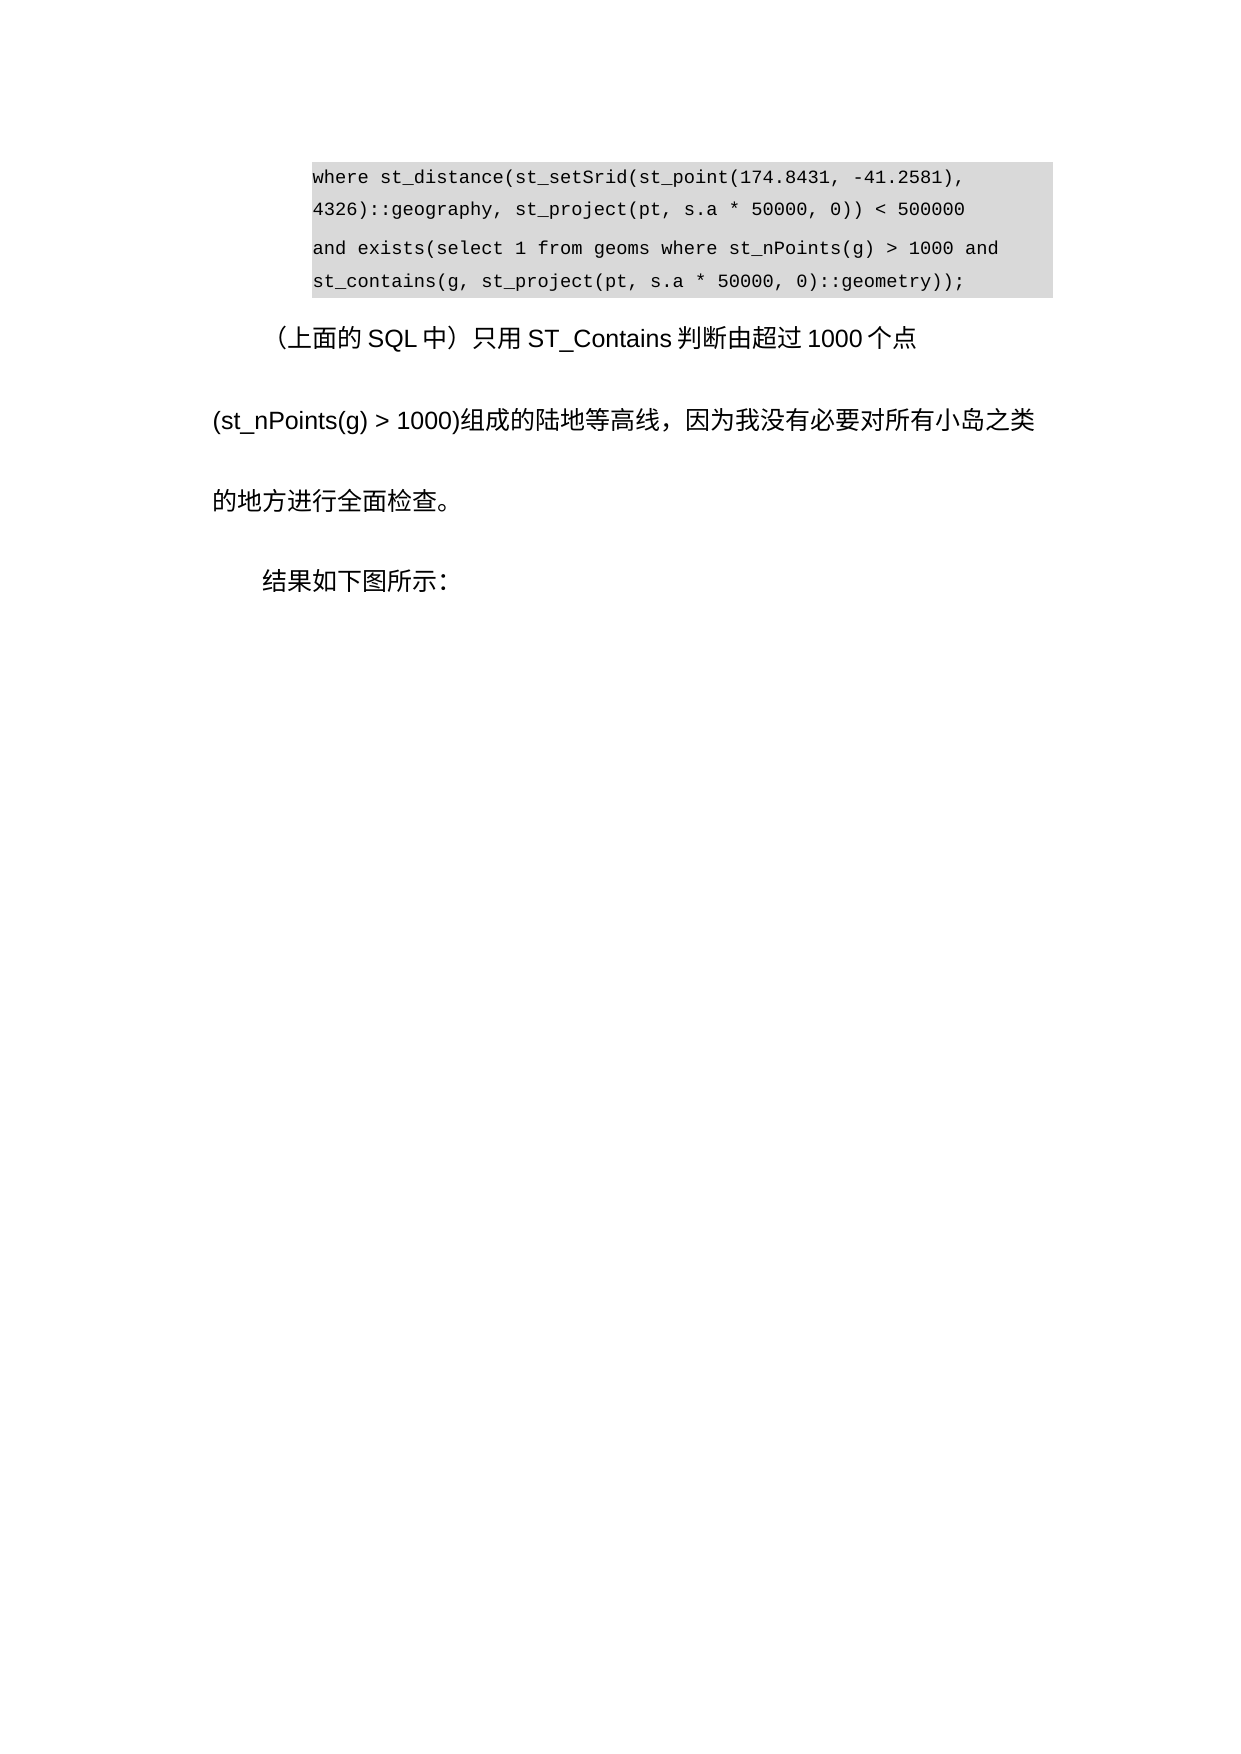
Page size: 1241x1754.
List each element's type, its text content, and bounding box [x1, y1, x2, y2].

text where st_distance(st_setSrid(st_point(174.8431, -41.2581), 4326)::geography, st_project(pt, s.a * 50000, 0)) < 500000 [312, 162, 1053, 227]
text （上面的SQL中）只用ST_Contains判断由超过1000个点(st_nPoints(g) > 1000)组成的陆地等高线，因为我没有必要对所有小岛之类的地方进行全面检查。 [212, 304, 1053, 532]
text 结果如下图所示： [212, 547, 1053, 612]
text and exists(select 1 from geoms where st_nPoints(g) > 1000 and st_contains(g, st_project(pt, s.a * 50000, 0)::geometry)); [312, 233, 1053, 298]
